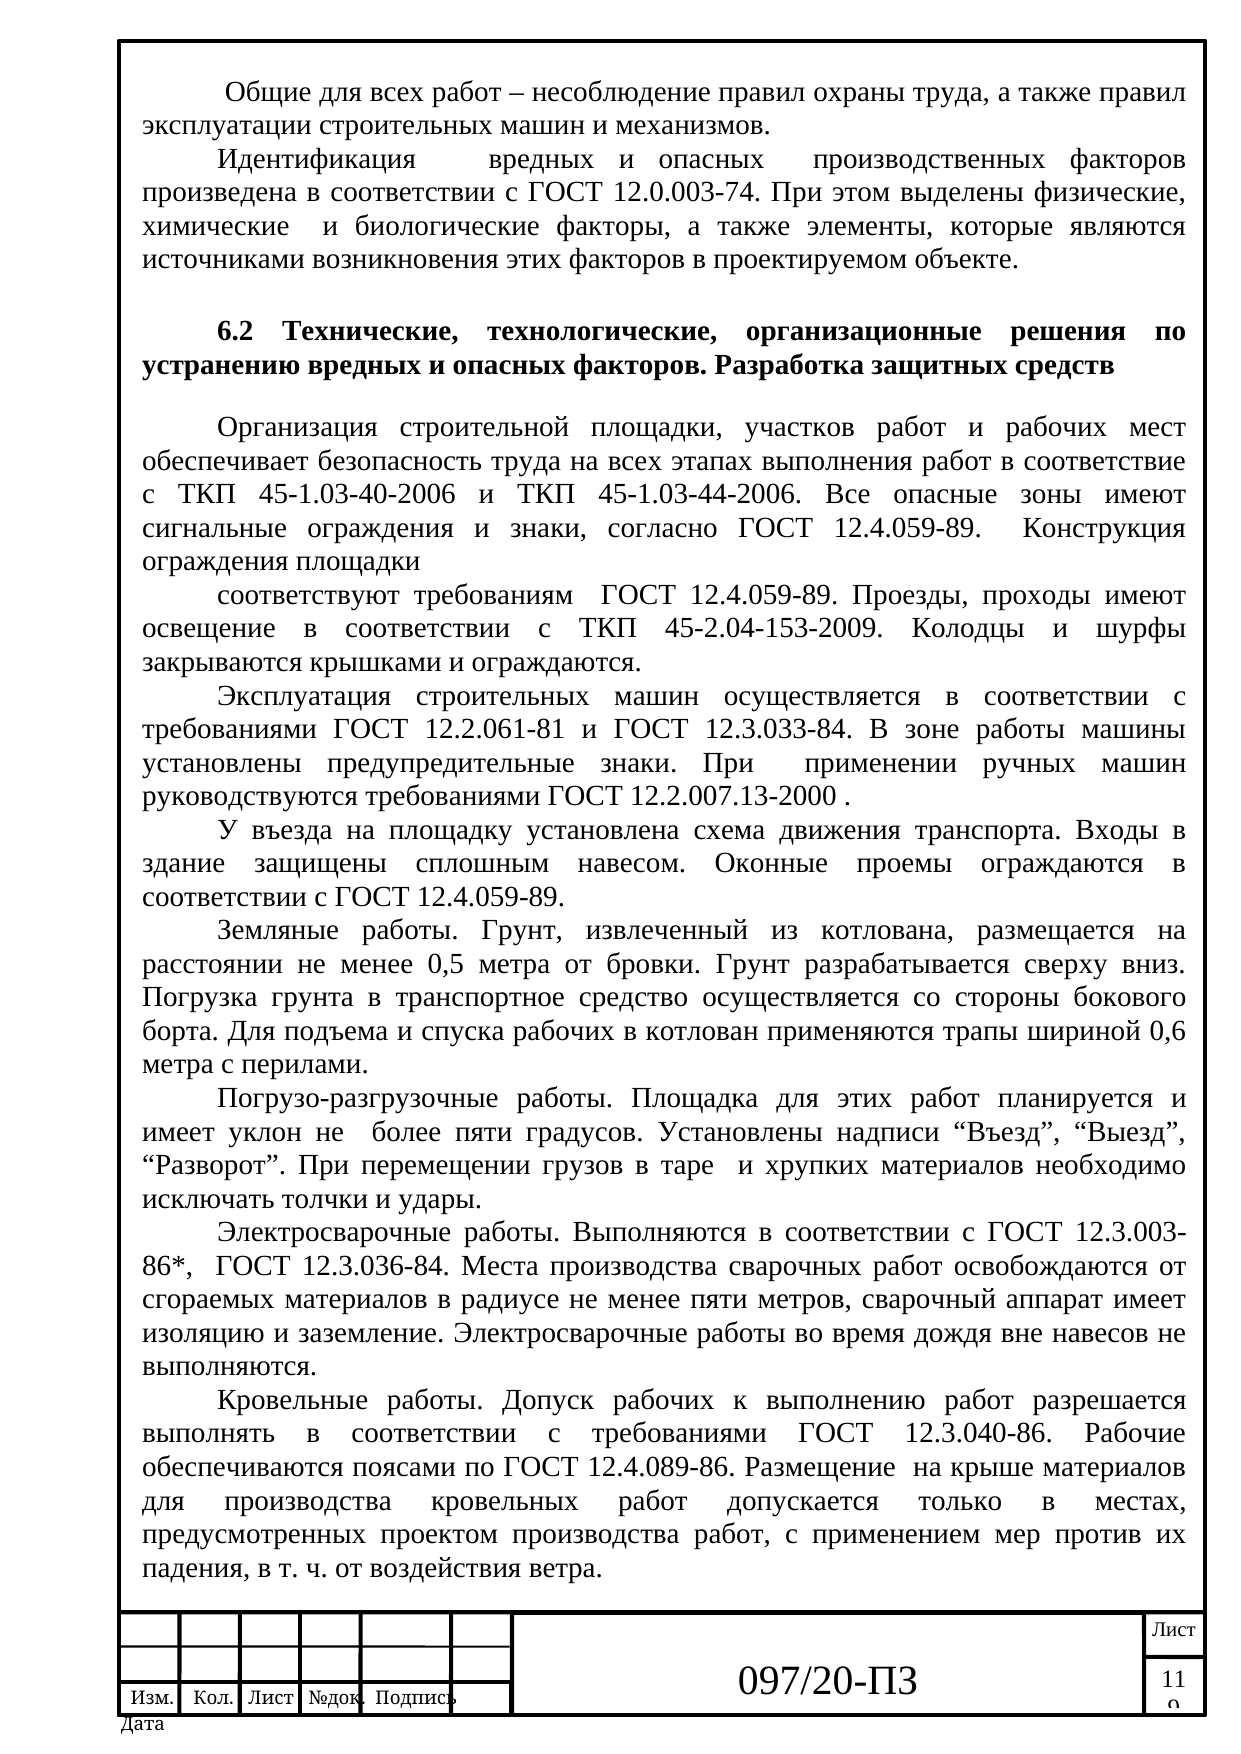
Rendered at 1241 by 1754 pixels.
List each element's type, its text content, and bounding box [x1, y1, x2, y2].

text соответствуют требованиям ГОСТ 12.4.059-89. Проезды, проходы имеют освещение в соответствии с ТКП 45-2.04-153-2009. Колодцы и шурфы закрываются крышками и ограждаются. [142, 577, 1187, 678]
text Общие для всех работ – несоблюдение правил охраны труда, а также правил эксплуатации строительных машин и механизмов. [142, 74, 1187, 141]
text Эксплуатация строительных машин осуществляется в соответствии с требованиями ГОСТ 12.2.061-81 и ГОСТ 12.3.033-84. В зоне работы машины установлены предупредительные знаки. При применении ручных машин руководствуются требованиями ГОСТ 12.2.007.13-2000 . [142, 678, 1187, 812]
text Электросварочные работы. Выполняются в соответствии с ГОСТ 12.3.003-86*, ГОСТ 12.3.036-84. Места производства сварочных работ освобождаются от сгораемых материалов в радиусе не менее пяти метров, сварочный аппарат имеет изоляцию и заземление. Электросварочные работы во время дождя вне навесов не выполняются. [142, 1214, 1187, 1382]
text Погрузо-разгрузочные работы. Площадка для этих работ планируется и имеет уклон не более пяти градусов. Установлены надписи “Въезд”, “Выезд”, “Разворот”. При перемещении грузов в таре и хрупких материалов необходимо исключать толчки и удары. [142, 1080, 1187, 1214]
text Идентификация вредных и опасных производственных факторов произведена в соответствии с ГОСТ 12.0.003-74. При этом выделены физические, химические и биологические факторы, а также элементы, которые являются источниками возникновения этих факторов в проектируемом объекте. [142, 141, 1187, 275]
text 6.2 Технические, технологические, организационные решения по устранению вредных и опасных факторов. Разработка защитных средств [142, 313, 1187, 381]
text Земляные работы. Грунт, извлеченный из котлована, размещается на расстоянии не менее от бровки. Грунт разрабатывается сверху вниз. Погрузка грунта в транспортное средство осуществляется со стороны бокового борта. Для подъема и спуска рабочих в котлован применяются трапы шириной с перилами. [142, 912, 1187, 1080]
text Кровельные работы. Допуск рабочих к выполнению работ разрешается выполнять в соответствии с требованиями ГОСТ 12.3.040-86. Рабочие обеспечиваются поясами по ГОСТ 12.4.089-86. Размещение на крыше материалов для производства кровельных работ допускается только в местах, предусмотренных проектом производства работ, с применением мер против их падения, в т. ч. от воздействия ветра. [142, 1382, 1187, 1583]
text Организация строительной площадки, участков работ и рабочих мест обеспечивает безопасность труда на всех этапах выполнения работ в соответствие с ТКП 45-1.03-40-2006 и ТКП 45-1.03-44-2006. Все опасные зоны имеют сигнальные ограждения и знаки, согласно ГОСТ 12.4.059-89. Конструкция ограждения площадки [142, 409, 1187, 577]
text У въезда на площадку установлена схема движения транспорта. Входы в здание защищены сплошным навесом. Оконные проемы ограждаются в соответствии с ГОСТ 12.4.059-89. [142, 812, 1187, 912]
